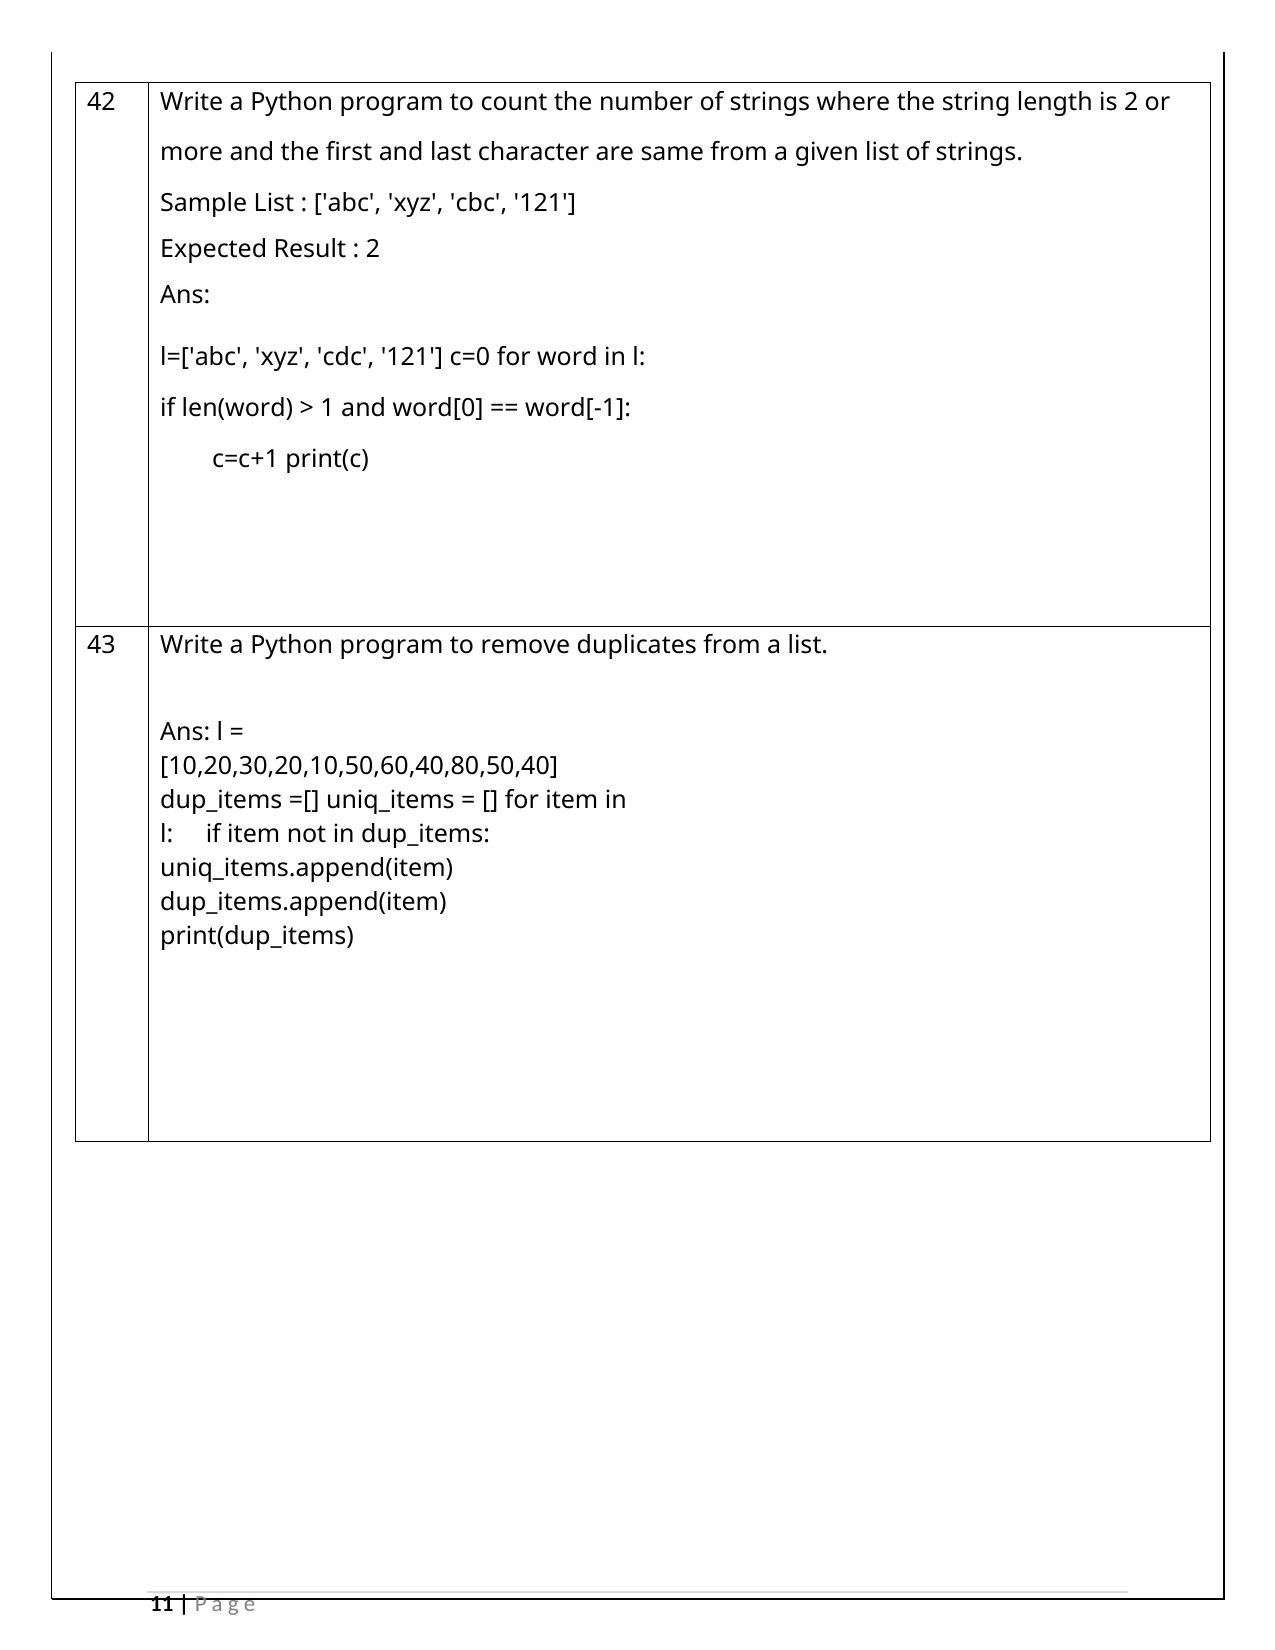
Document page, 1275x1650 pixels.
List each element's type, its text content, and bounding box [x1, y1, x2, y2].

table_cell 42 [76, 83, 148, 626]
table_cell Write a Python program to remove duplicates from a list. Ans: l = [10,20,30,20,10,50,60,40,80,50,40] dup_items =[] uniq_items = [] for item in l: if item not in dup_items: uniq_items.append(item) dup_items.append(item) print(dup_items) [149, 627, 1210, 1141]
table_cell Write a Python program to count the number of strings where the string length is 2 or more and the first and last character are same from a given list of strings. Sample List : ['abc', 'xyz', 'cbc', '121'] Expected Result : 2 Ans: l=['abc', 'xyz', 'cdc', '121'] c=0 for word in l: if len(word) > 1 and word[0] == word[-1]: c=c+1 print(c) [149, 83, 1210, 626]
table_cell 43 [76, 627, 148, 1141]
